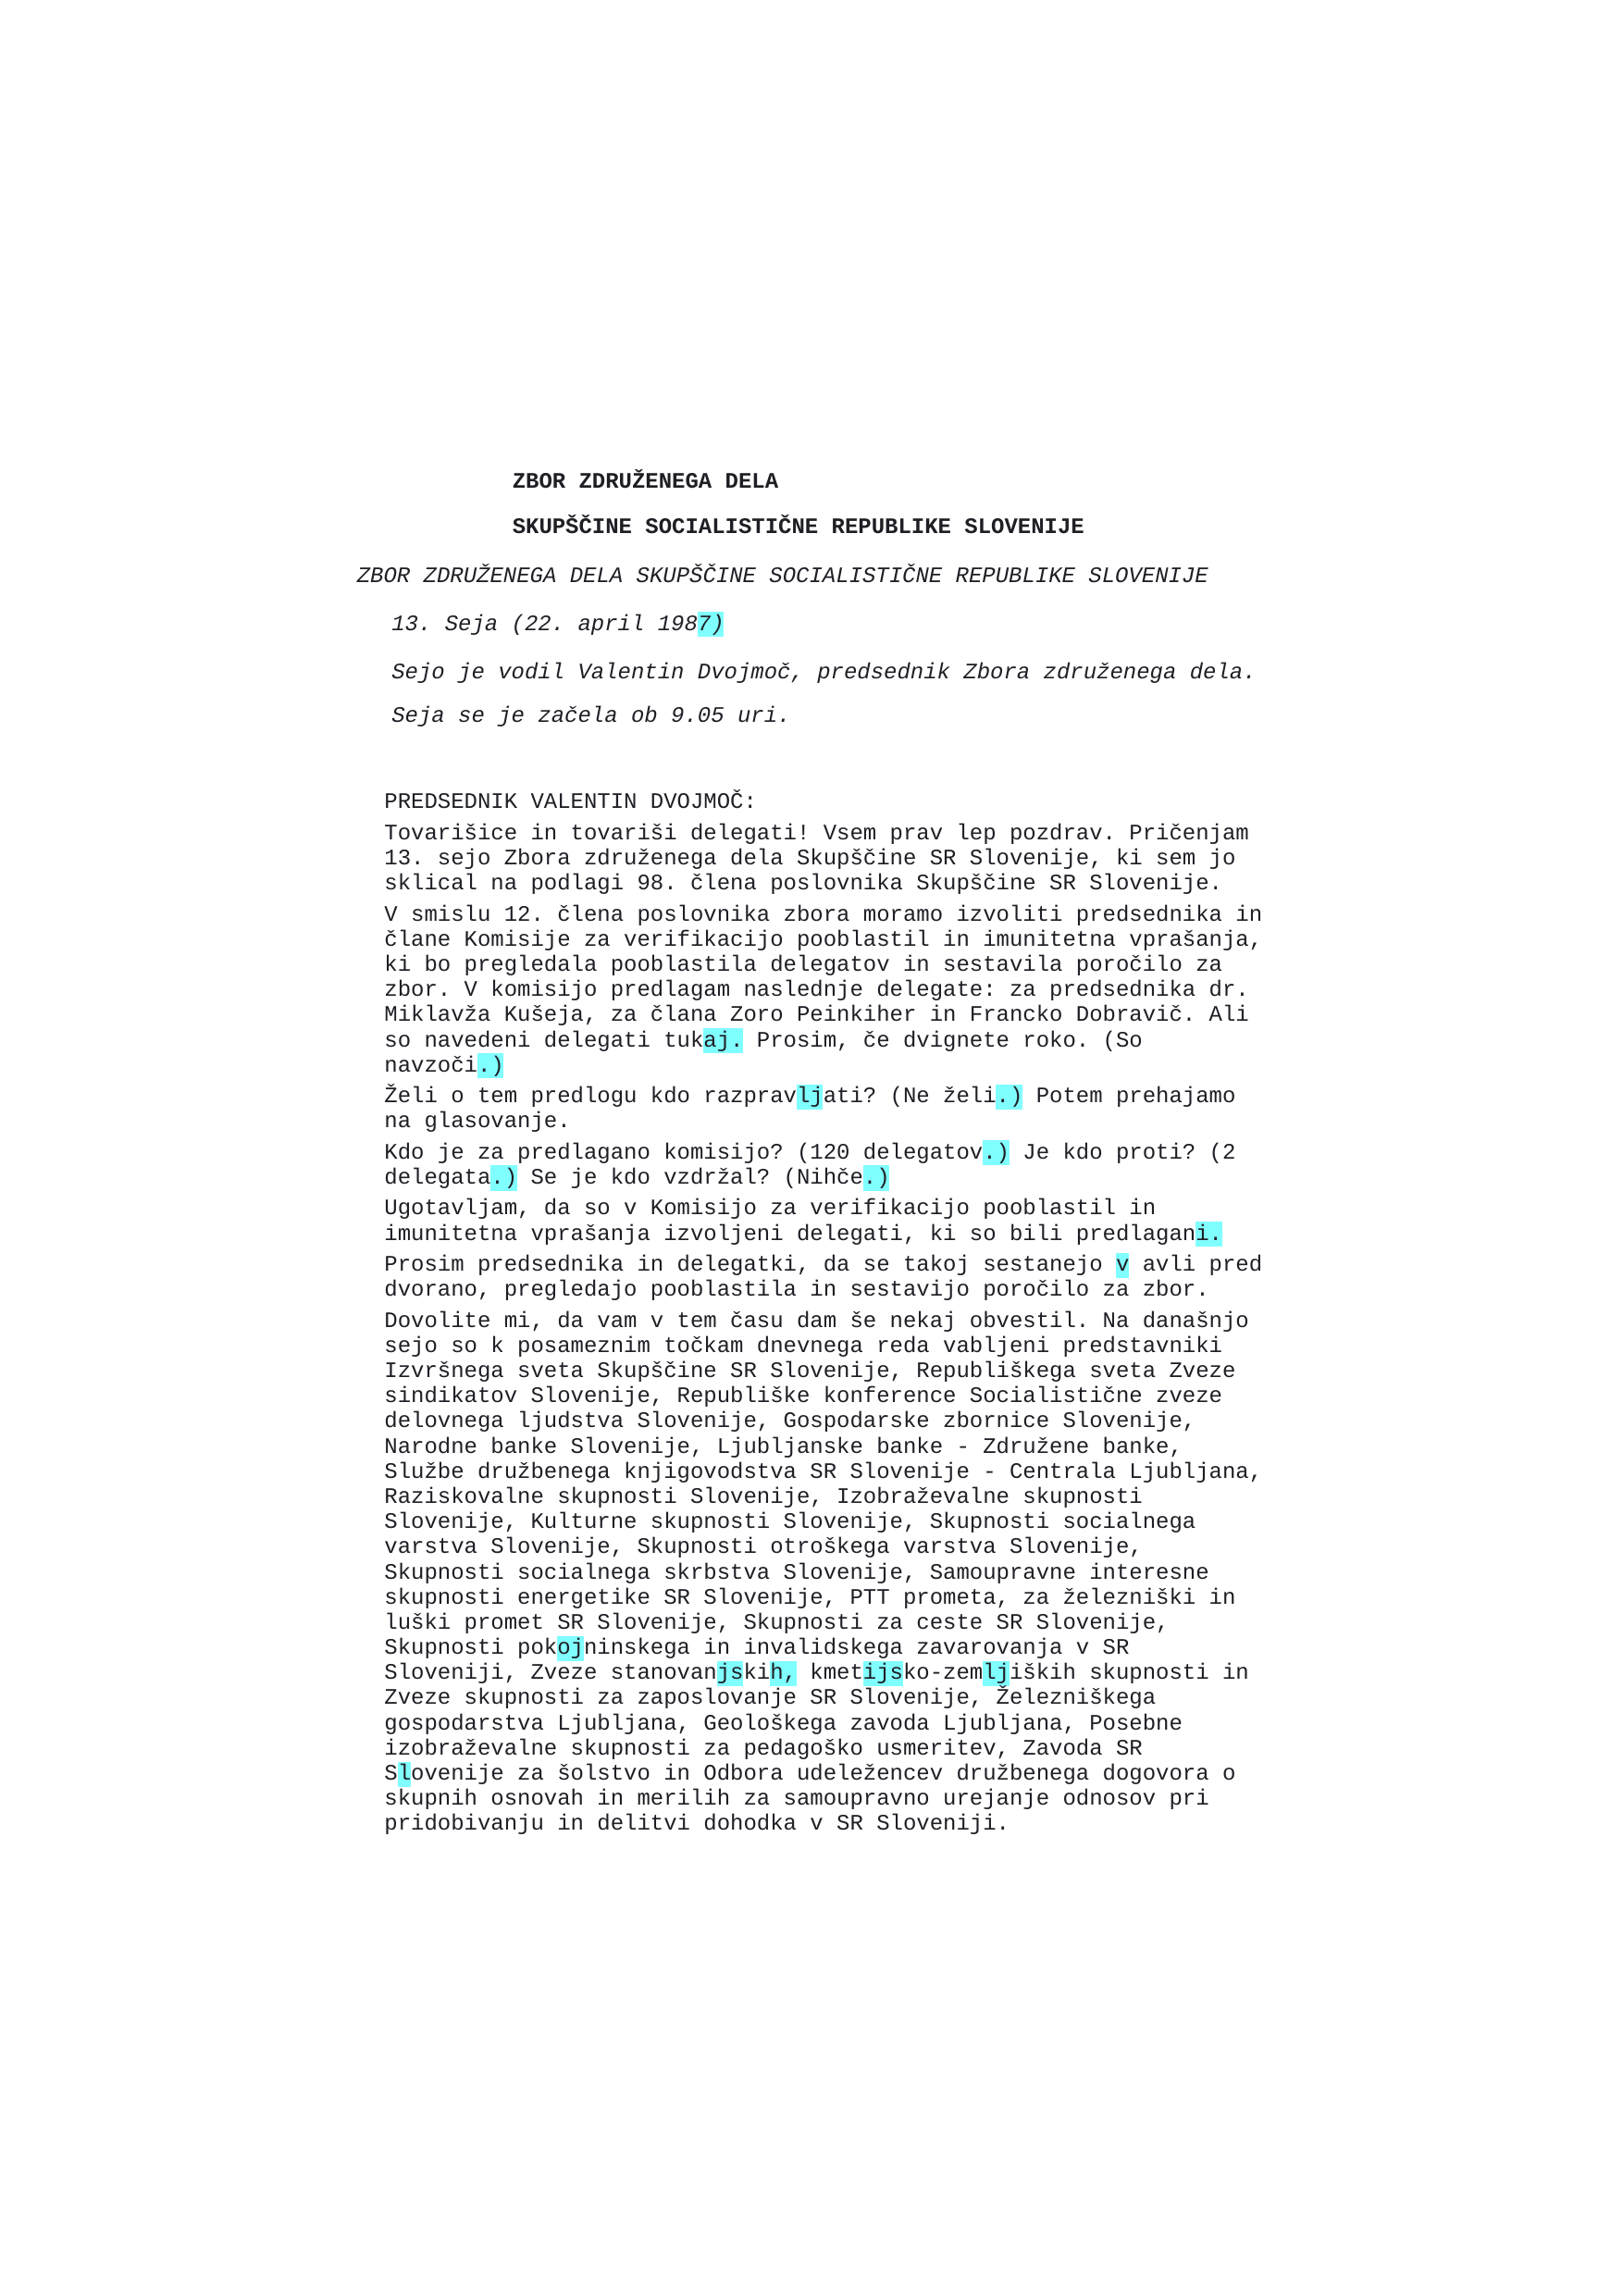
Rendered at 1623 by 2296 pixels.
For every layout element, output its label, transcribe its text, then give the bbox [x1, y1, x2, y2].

text V smislu 12. člena poslovnika zbora moramo izvoliti predsednika in člane Komisije za verifikacijo pooblastil in imunitetna vprašanja, ki bo pregledala pooblastila delegatov in sestavila poročilo za zbor. V komisijo predlagam naslednje delegate: za predsednika dr. Miklavža Kušeja, za člana Zoro Peinkiher in Francko Dobravič. Ali so navedeni delegati tukaj. Prosim, če dvignete roko. (So navzoči.) [384, 902, 1267, 1078]
text Ugotavljam, da so v Komisijo za verifikacijo pooblastil in imunitetna vprašanja izvoljeni delegati, ki so bili predlagani. [384, 1197, 1267, 1247]
subtitle ZBOR ZDRUŽENEGA DELA SKUPŠČINE SOCIALISTIČNE REPUBLIKE SLOVENIJE [357, 564, 1267, 590]
text Sejo je vodil Valentin Dvojmoč, predsednik Zbora združenega dela. [357, 660, 1267, 683]
text Kdo je za predlagano komisijo? (120 delegatov.) Je kdo proti? (2 delegata.) Se je kdo vzdržal? (Nihče.) [384, 1140, 1267, 1191]
text Prosim predsednika in delegatki, da se takoj sestanejo v avli pred dvorano, pregledajo pooblastila in sestavijo poročilo za zbor. [384, 1252, 1267, 1303]
text PREDSEDNIK VALENTIN DVOJMOČ: [384, 790, 1267, 815]
text Tovarišice in tovariši delegati! Vsem prav lep pozdrav. Pričenjam 13. sejo Zbora združenega dela Skupščine SR Slovenije, ki sem jo sklical na podlagi 98. člena poslovnika Skupščine SR Slovenije. [384, 821, 1267, 897]
text Dovolite mi, da vam v tem času dam še nekaj obvestil. Na današnjo sejo so k posameznim točkam dnevnega reda vabljeni predstavniki Izvršnega sveta Skupščine SR Slovenije, Republiškega sveta Zveze sindikatov Slovenije, Republiške konference Socialistične zveze delovnega ljudstva Slovenije, Gospodarske zbornice Slovenije, Narodne banke Slovenije, Ljubljanske banke - Združene banke, Službe družbenega knjigovodstva SR Slovenije - Centrala Ljubljana, Raziskovalne skupnosti Slovenije, Izobraževalne skupnosti Slovenije, Kulturne skupnosti Slovenije, Skupnosti socialnega varstva Slovenije, Skupnosti otroškega varstva Slovenije, Skupnosti socialnega skrbstva Slovenije, Samoupravne interesne skupnosti energetike SR Slovenije, PTT prometa, za železniški in luški promet SR Slovenije, Skupnosti za ceste SR Slovenije, Skupnosti pokojninskega in invalidskega zavarovanja v SR Sloveniji, Zveze stanovanjskih, kmetijsko-zemljiških skupnosti in Zveze skupnosti za zaposlovanje SR Slovenije, Železniškega gospodarstva Ljubljana, Geološkega zavoda Ljubljana, Posebne izobraževalne skupnosti za pedagoško usmeritev, Zavoda SR Slovenije za šolstvo in Odbora udeležencev družbenega dogovora o skupnih osnovah in merilih za samoupravno urejanje odnosov pri pridobivanju in delitvi dohodka v SR Sloveniji. [384, 1309, 1267, 1837]
text Seja se je začela ob 9.05 uri. [357, 703, 1267, 726]
text 13. Seja (22. april 1987) [391, 593, 1267, 639]
text Želi o tem predlogu kdo razpravljati? (Ne želi.) Potem prehajamo na glasovanje. [384, 1085, 1267, 1135]
